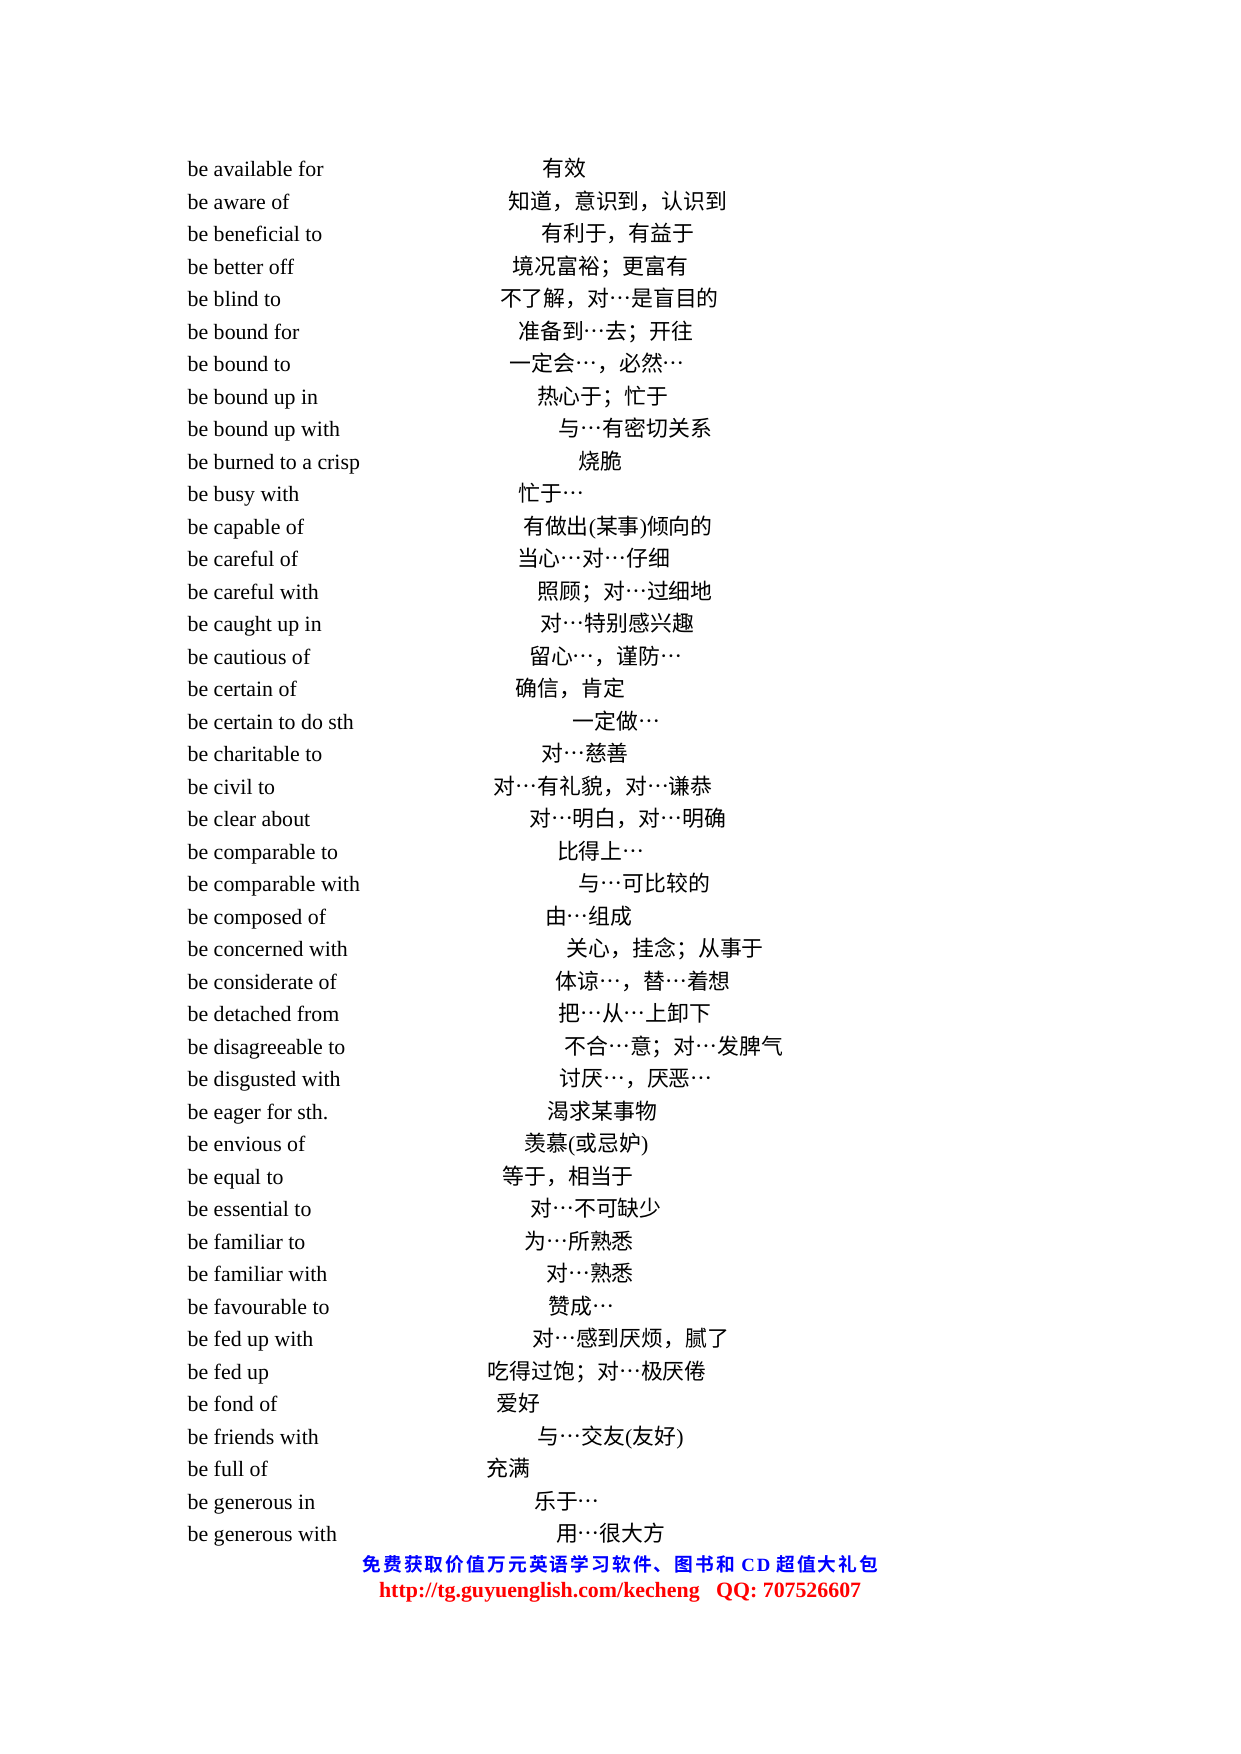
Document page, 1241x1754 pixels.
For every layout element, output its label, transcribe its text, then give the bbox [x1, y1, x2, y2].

text be full of 充满 [187, 1451, 1053, 1483]
text be beneficial to 有利于，有益于 [187, 216, 1053, 248]
text be eager for sth. 渴求某事物 [187, 1093, 1053, 1126]
text be cautious of 留心…，谨防… [187, 638, 1053, 671]
text be burned to a crisp 烧脆 [187, 443, 1053, 476]
text be concerned with 关心，挂念；从事于 [187, 931, 1053, 963]
text be considerate of 体谅…，替…着想 [187, 963, 1053, 996]
text be familiar with 对…熟悉 [187, 1256, 1053, 1288]
text be bound to 一定会…，必然… [187, 346, 1053, 378]
text be composed of 由…组成 [187, 898, 1053, 931]
text be caught up in 对…特别感兴趣 [187, 606, 1053, 638]
text be certain of 确信，肯定 [187, 671, 1053, 703]
text be generous in 乐于… [187, 1483, 1053, 1516]
text be fond of 爱好 [187, 1386, 1053, 1418]
text be comparable to 比得上… [187, 833, 1053, 866]
text be envious of 羡慕(或忌妒) [187, 1126, 1053, 1158]
text be familiar to 为…所熟悉 [187, 1223, 1053, 1256]
text be disagreeable to 不合…意；对…发脾气 [187, 1028, 1053, 1061]
text be blind to 不了解，对…是盲目的 [187, 281, 1053, 313]
text be generous with 用…很大方 [187, 1516, 1053, 1548]
text be careful of 当心…对…仔细 [187, 541, 1053, 573]
text be favourable to 赞成… [187, 1288, 1053, 1321]
text be fed up with 对…感到厌烦，腻了 [187, 1321, 1053, 1353]
text be busy with 忙于… [187, 476, 1053, 508]
text be disgusted with 讨厌…，厌恶… [187, 1061, 1053, 1093]
text be bound up with 与…有密切关系 [187, 411, 1053, 443]
text be fed up 吃得过饱；对…极厌倦 [187, 1353, 1053, 1386]
text be friends with 与…交友(友好) [187, 1418, 1053, 1451]
text be aware of 知道，意识到，认识到 [187, 183, 1053, 216]
text be available for 有效 [187, 151, 1053, 183]
text be better off 境况富裕；更富有 [187, 248, 1053, 281]
text be bound up in 热心于；忙于 [187, 378, 1053, 411]
text be civil to 对…有礼貌，对…谦恭 [187, 768, 1053, 801]
text be careful with 照顾；对…过细地 [187, 573, 1053, 606]
text be essential to 对…不可缺少 [187, 1191, 1053, 1223]
text be certain to do sth 一定做… [187, 703, 1053, 736]
text be charitable to 对…慈善 [187, 736, 1053, 768]
text be capable of 有做出(某事)倾向的 [187, 508, 1053, 541]
text be clear about 对…明白，对…明确 [187, 801, 1053, 833]
text be equal to 等于，相当于 [187, 1158, 1053, 1191]
text be bound for 准备到…去；开往 [187, 313, 1053, 346]
text be detached from 把…从…上卸下 [187, 996, 1053, 1028]
text be comparable with 与…可比较的 [187, 866, 1053, 898]
